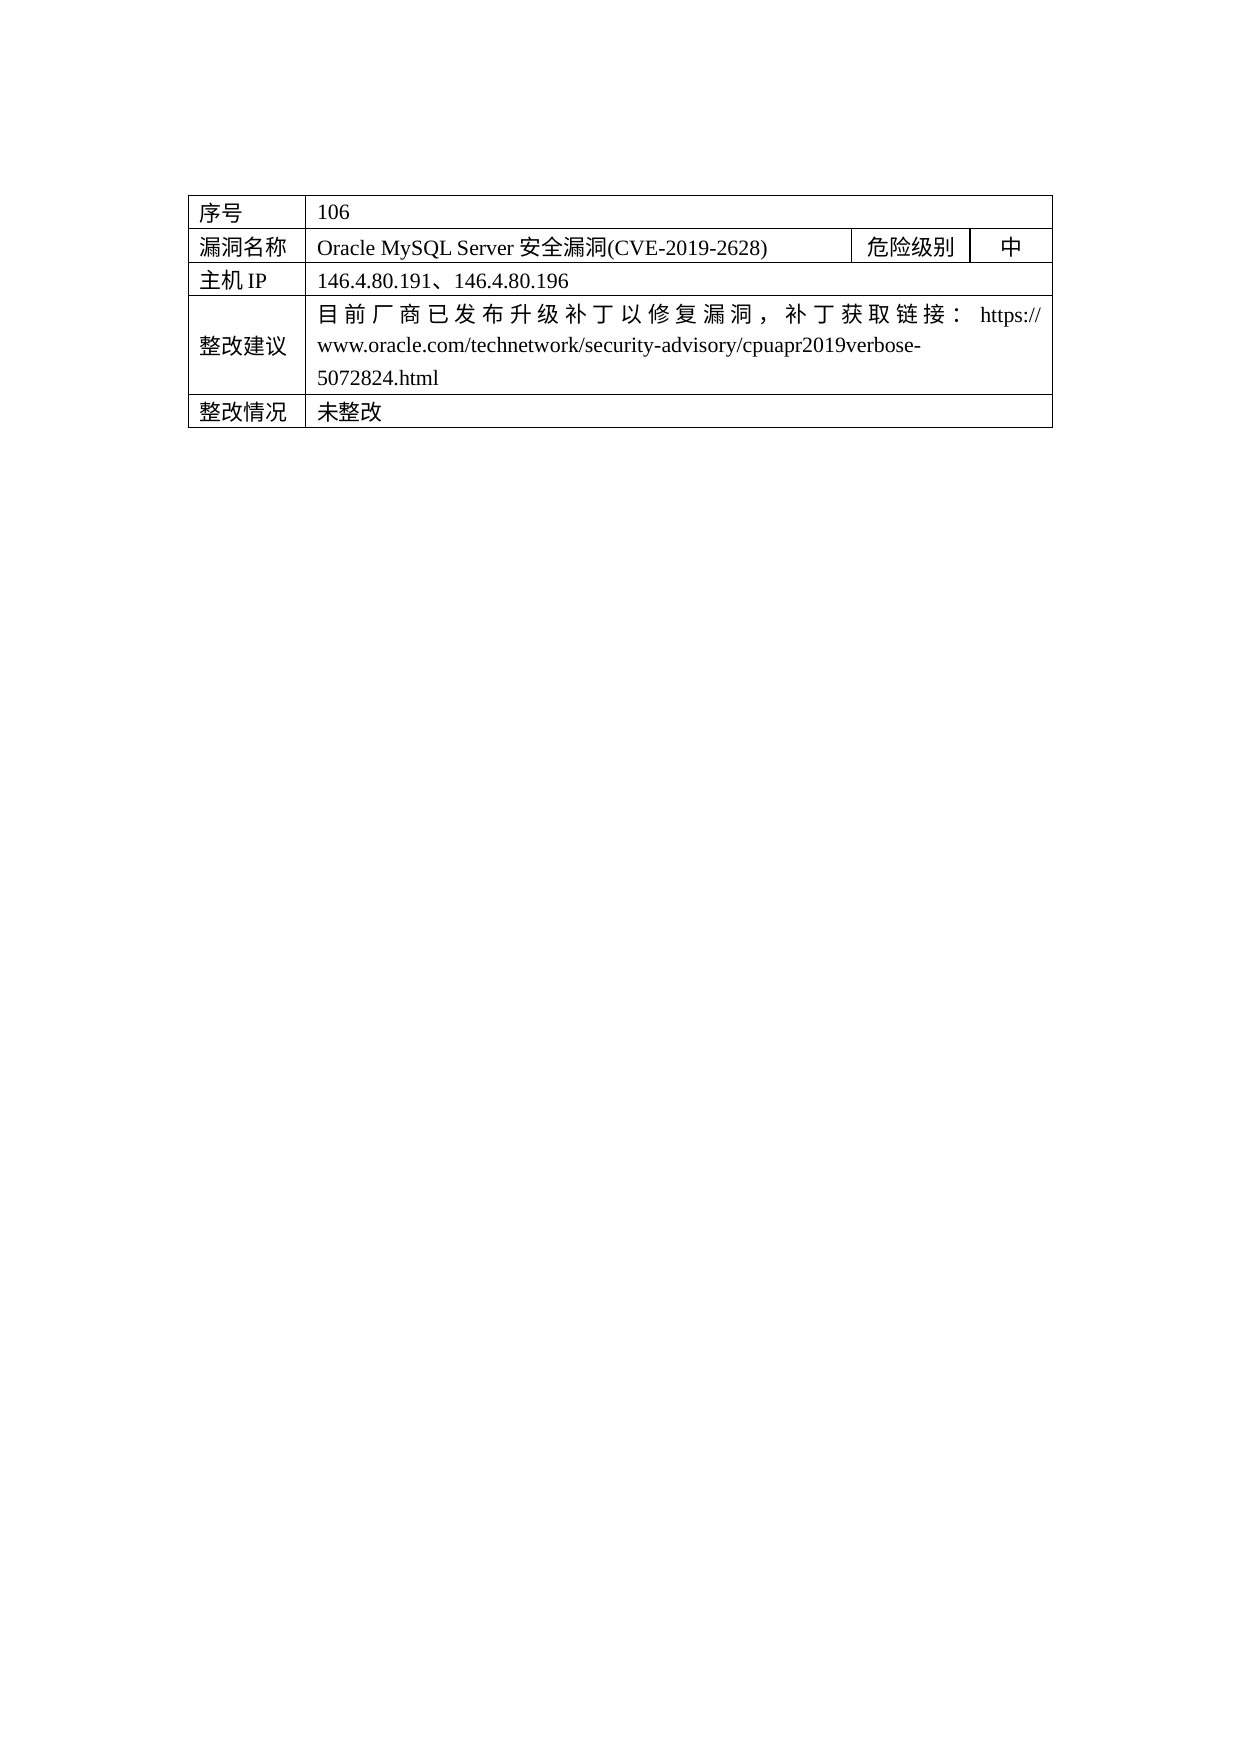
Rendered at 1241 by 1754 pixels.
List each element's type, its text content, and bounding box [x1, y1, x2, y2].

table_cell 整改建议 [189, 296, 305, 394]
table_cell 危险级别 [852, 229, 969, 262]
table_cell Oracle MySQL Server 安全漏洞(CVE-2019-2628) [306, 229, 851, 262]
table_cell 漏洞名称 [189, 229, 305, 262]
table_cell 146.4.80.191、146.4.80.196 [306, 263, 1052, 295]
table_header 序号 [189, 196, 305, 228]
table_cell 未整改 [306, 395, 1052, 427]
table_cell 中 [971, 229, 1052, 262]
table_header 106 [306, 196, 1052, 228]
table_cell 主机IP [189, 263, 305, 295]
table_cell 整改情况 [189, 395, 305, 427]
table_cell 目前厂商已发布升级补丁以修复漏洞，补丁获取链接：https://www.oracle.com/technetwork/security-advisory/cpuapr2019verbose-5072824.html [306, 296, 1052, 394]
